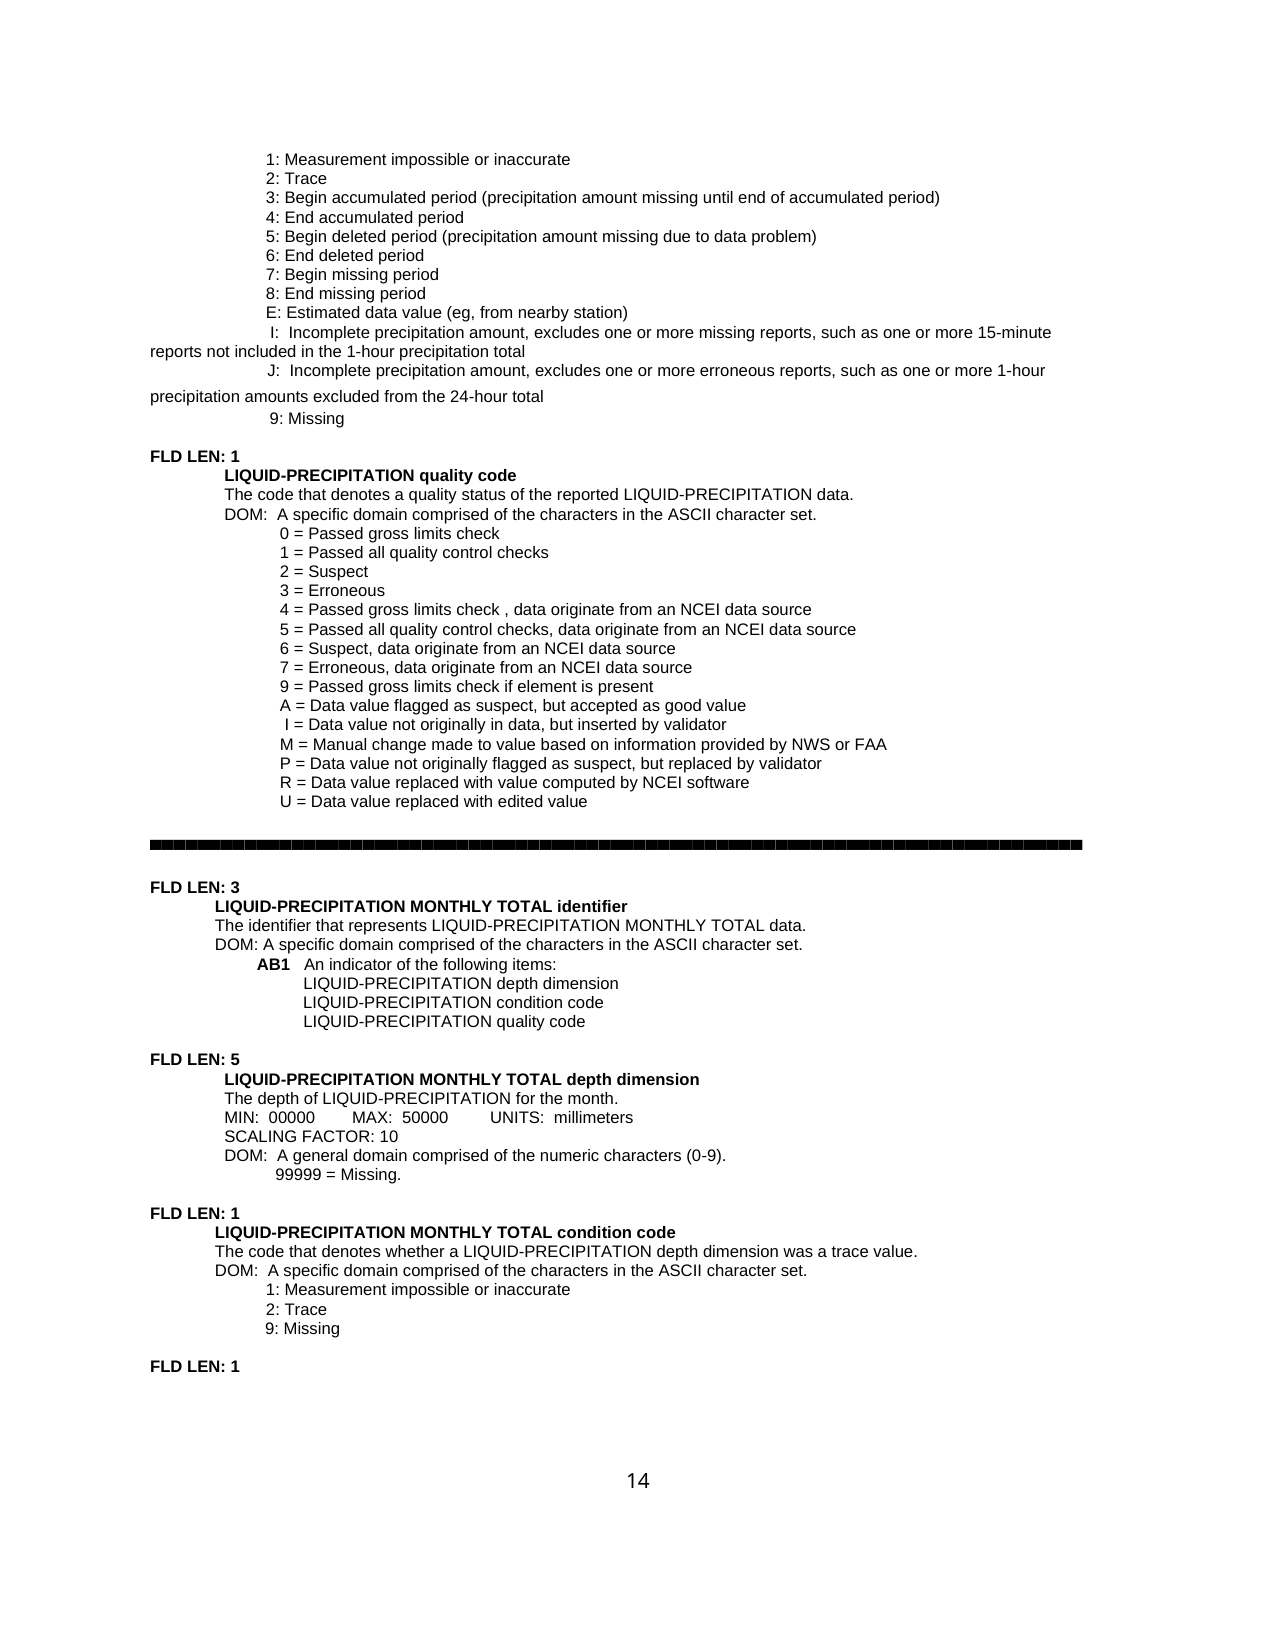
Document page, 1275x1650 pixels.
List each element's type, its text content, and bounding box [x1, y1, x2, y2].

text 7 = Erroneous, data originate from an NCEI data source [150, 658, 1125, 677]
text 5: Begin deleted period (precipitation amount missing due to data problem) [150, 227, 1125, 246]
text E: Estimated data value (eg, from nearby station) [150, 303, 1125, 322]
text P = Data value not originally flagged as suspect, but replaced by validator [150, 753, 1125, 773]
text The depth of LIQUID-PRECIPITATION for the month. [150, 1088, 1125, 1108]
text The code that denotes whether a LIQUID-PRECIPITATION depth dimension was a trace value. [150, 1242, 1125, 1261]
text M = Manual change made to value based on information provided by NWS or FAA [150, 734, 1125, 753]
text 1: Measurement impossible or inaccurate [150, 1280, 1125, 1299]
text 2: Trace [150, 1299, 1125, 1318]
text The code that denotes a quality status of the reported LIQUID-PRECIPITATION data. [150, 485, 1125, 504]
text 8: End missing period [150, 284, 1125, 303]
text 0 = Passed gross limits check [150, 523, 1125, 543]
text DOM: A specific domain comprised of the characters in the ASCII character set. [150, 504, 1125, 523]
text R = Data value replaced with value computed by NCEI software [150, 773, 1125, 792]
text DOM: A specific domain comprised of the characters in the ASCII character set. [150, 935, 1125, 954]
text I: Incomplete precipitation amount, excludes one or more missing reports, such as one or more 15-minute reports not included in the 1-hour precipitation total J: Incomplete precipitation amount, excludes one or more erroneous reports, such as one or more 1-hour precipitation amounts excluded from the 24-hour total [75, 322, 1125, 408]
text U = Data value replaced with edited value [150, 792, 1125, 811]
text 3: Begin accumulated period (precipitation amount missing until end of accumulated period) [150, 188, 1125, 207]
text 99999 = Missing. [150, 1165, 1125, 1184]
text 1: Measurement impossible or inaccurate [150, 150, 1125, 169]
text DOM: A general domain comprised of the numeric characters (0-9). [150, 1146, 1125, 1165]
text The identifier that represents LIQUID-PRECIPITATION MONTHLY TOTAL data. [150, 916, 1125, 935]
text MIN: 00000 MAX: 50000 UNITS: millimeters [150, 1108, 1125, 1127]
text 4 = Passed gross limits check , data originate from an NCEI data source [150, 600, 1125, 619]
text 5 = Passed all quality control checks, data originate from an NCEI data source [150, 619, 1125, 638]
text FLD LEN: 1 [150, 447, 1125, 466]
text FLD LEN: 1 [150, 1357, 1125, 1376]
text SCALING FACTOR: 10 [150, 1127, 1125, 1146]
text LIQUID-PRECIPITATION quality code [150, 466, 1125, 485]
text LIQUID-PRECIPITATION MONTHLY TOTAL depth dimension [150, 1069, 1125, 1088]
text 6: End deleted period [150, 246, 1125, 265]
text ▀▀▀▀▀▀▀▀▀▀▀▀▀▀▀▀▀▀▀▀▀▀▀▀▀▀▀▀▀▀▀▀▀▀▀▀▀▀▀▀▀▀▀▀▀▀▀▀▀▀▀▀▀▀▀▀▀▀▀▀▀▀▀▀▀▀▀▀▀▀▀▀▀▀▀▀▀▀▀ [150, 839, 1125, 858]
text A = Data value flagged as suspect, but accepted as good value [150, 696, 1125, 715]
text 7: Begin missing period [150, 265, 1125, 284]
text 6 = Suspect, data originate from an NCEI data source [150, 638, 1125, 658]
text LIQUID-PRECIPITATION MONTHLY TOTAL identifier [150, 897, 1125, 916]
text 4: End accumulated period [150, 207, 1125, 227]
text LIQUID-PRECIPITATION condition code [150, 993, 1125, 1012]
text 2: Trace [150, 169, 1125, 188]
text 9 = Passed gross limits check if element is present [150, 677, 1125, 696]
text I = Data value not originally in data, but inserted by validator [150, 715, 1125, 734]
text LIQUID-PRECIPITATION quality code [150, 1012, 1125, 1031]
text LIQUID-PRECIPITATION depth dimension [150, 973, 1125, 993]
text FLD LEN: 5 [150, 1050, 1125, 1069]
text 3 = Erroneous [150, 581, 1125, 600]
text 9: Missing [75, 408, 1125, 428]
text 2 = Suspect [150, 562, 1125, 581]
text 1 = Passed all quality control checks [150, 543, 1125, 562]
text 9: Missing [75, 1318, 1125, 1338]
text FLD LEN: 3 [150, 878, 1125, 897]
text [150, 1261, 1125, 1280]
text LIQUID-PRECIPITATION MONTHLY TOTAL condition code [150, 1223, 1125, 1242]
text FLD LEN: 1 [150, 1203, 1125, 1223]
text AB1 An indicator of the following items: [150, 954, 1125, 973]
